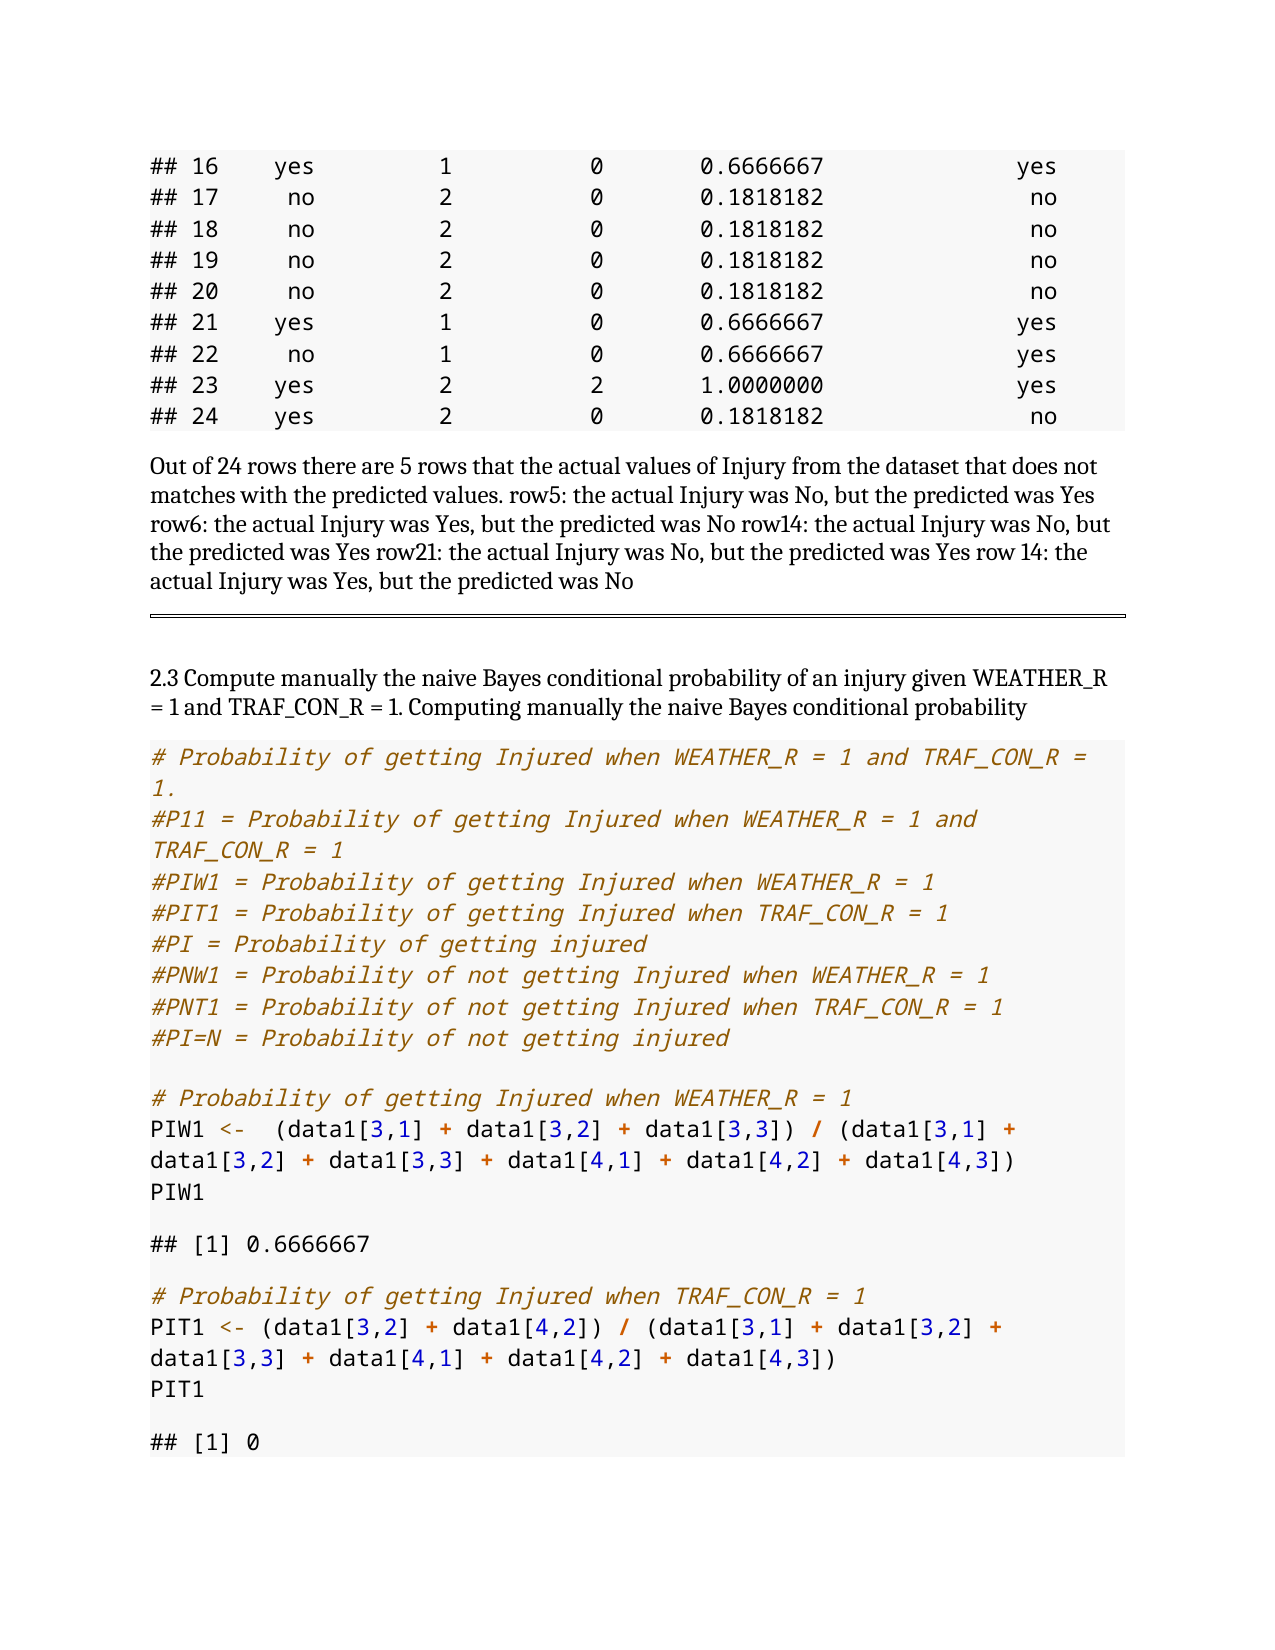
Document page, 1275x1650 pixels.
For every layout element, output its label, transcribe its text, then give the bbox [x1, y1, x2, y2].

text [150, 150, 1125, 431]
text 2.3 Compute manually the naive Bayes conditional probability of an injury given WEATHER_R = 1 and TRAF_CON_R = 1. Computing manually the naive Bayes conditional probability [150, 664, 1125, 722]
text # Probability of getting Injured when TRAF_CON_R = 1 PIT1 <- (data1[3,2] + data1[4,2]) / (data1[3,1] + data1[3,2] + data1[3,3] + data1[4,1] + data1[4,2] + data1[4,3]) PIT1 [150, 1279, 1125, 1404]
text ## [1] 0 [150, 1425, 1125, 1457]
text ## [1] 0.6666667 [150, 1227, 1125, 1259]
text # Probability of getting Injured when WEATHER_R = 1 and TRAF_CON_R = 1. #P11 = Probability of getting Injured when WEATHER_R = 1 and TRAF_CON_R = 1 #PIW1 = Probability of getting Injured when WEATHER_R = 1 #PIT1 = Probability of getting Injured when TRAF_CON_R = 1 #PI = Probability of getting injured #PNW1 = Probability of not getting Injured when WEATHER_R = 1 #PNT1 = Probability of not getting Injured when TRAF_CON_R = 1 #PI=N = Probability of not getting injured # Probability of getting Injured when WEATHER_R = 1 PIW1 <- (data1[3,1] + data1[3,2] + data1[3,3]) / (data1[3,1] + data1[3,2] + data1[3,3] + data1[4,1] + data1[4,2] + data1[4,3]) PIW1 [150, 740, 1125, 1207]
text Out of 24 rows there are 5 rows that the actual values of Injury from the dataset that does not matches with the predicted values. row5: the actual Injury was No, but the predicted was Yes row6: the actual Injury was Yes, but the predicted was No row14: the actual Injury was No, but the predicted was Yes row21: the actual Injury was No, but the predicted was Yes row 14: the actual Injury was Yes, but the predicted was No [150, 452, 1125, 596]
